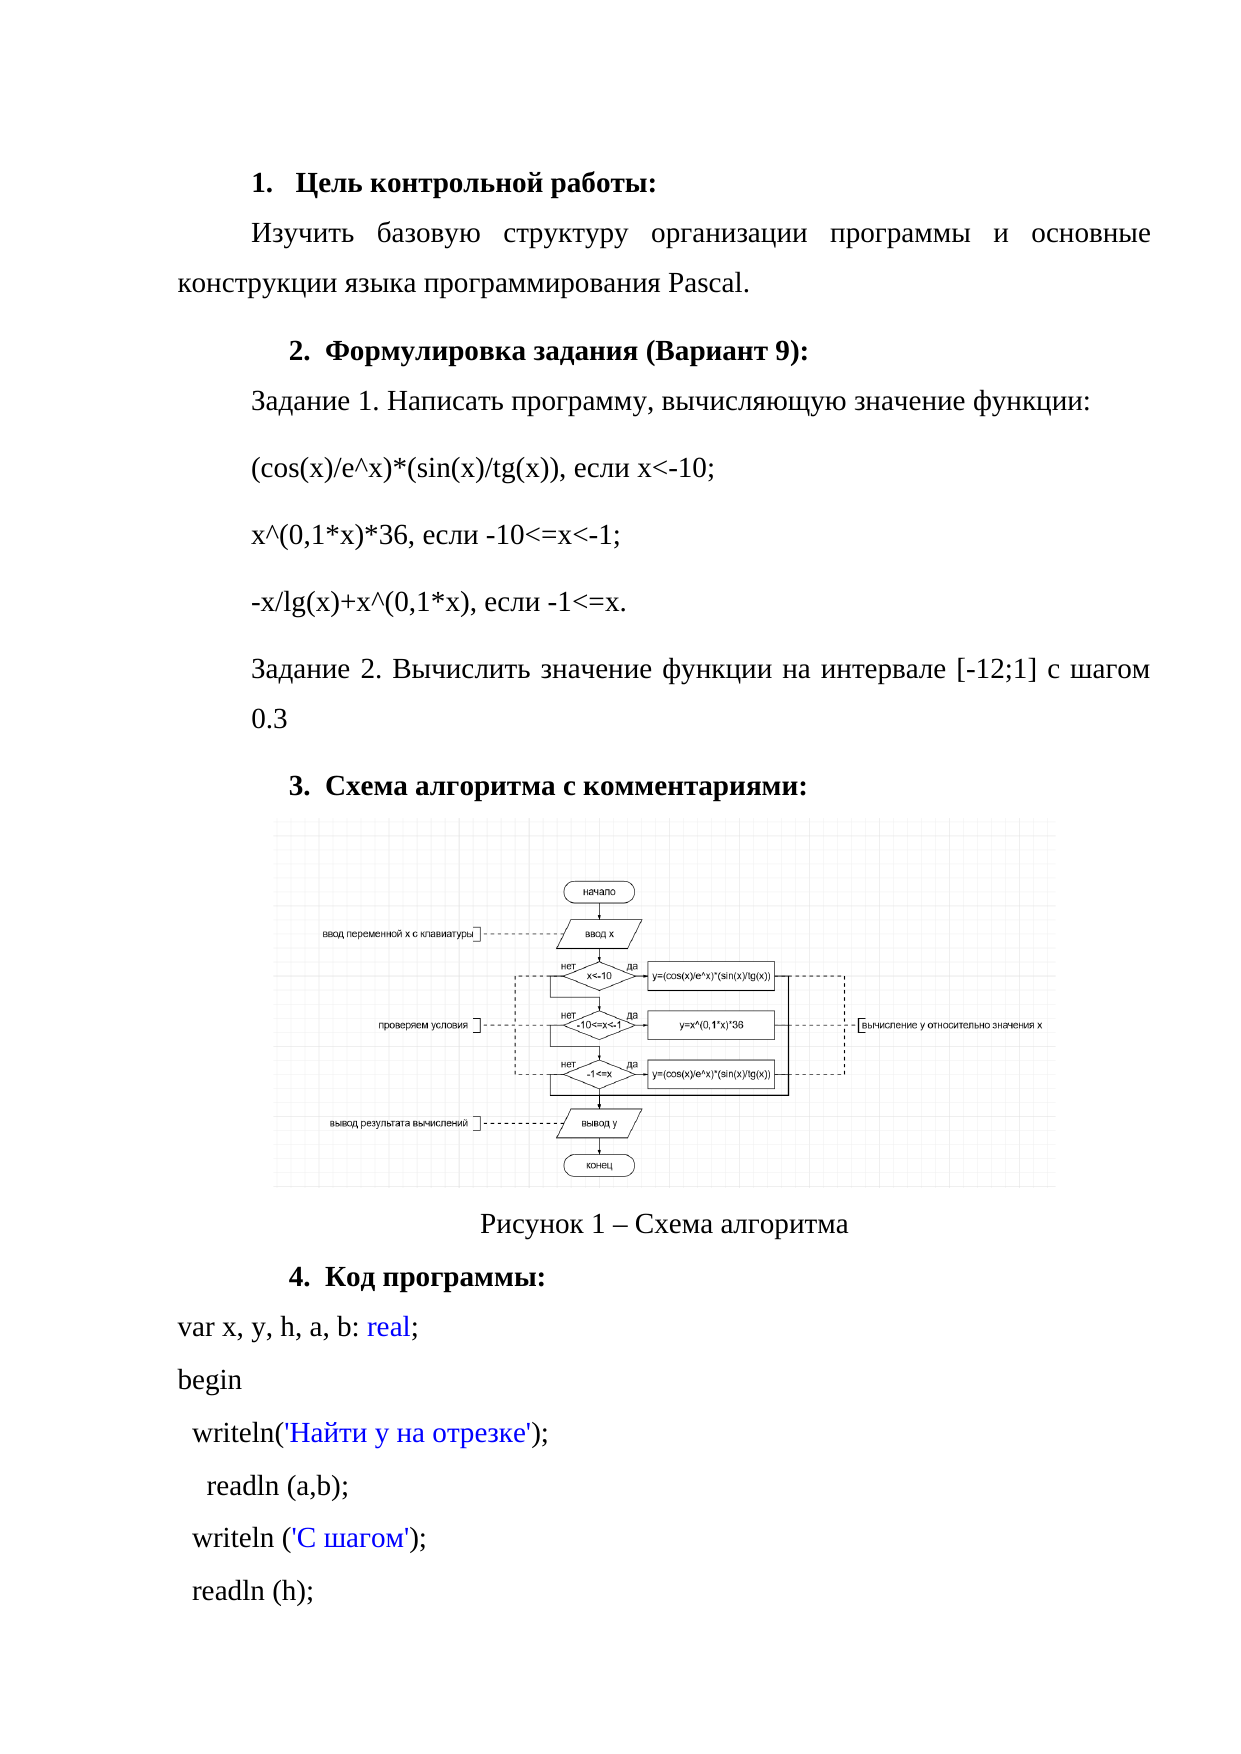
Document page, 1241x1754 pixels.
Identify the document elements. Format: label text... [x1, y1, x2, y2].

text readln (h); [177, 1573, 1152, 1607]
text var x, y, h, a, b: real; [177, 1309, 1152, 1343]
text readln (a,b); [177, 1468, 1152, 1501]
text (cos(x)/e^x)*(sin(x)/tg(x)), если x<-10; [177, 450, 1152, 483]
text Задание 1. Написать программу, вычисляющую значение функции: [177, 383, 1152, 416]
text Изучить базовую структуру организации программы и основные конструкции языка программирования Pascal. [177, 215, 1152, 299]
text x^(0,1*x)*36, если -10<=x<-1; [177, 517, 1152, 550]
text begin [177, 1362, 1152, 1396]
picture [273, 818, 1056, 1188]
text writeln('Найти y на отрезке'); [177, 1415, 1152, 1448]
text Задание 2. Вычислить значение функции на интервале [-12;1] с шагом 0.3 [251, 651, 1152, 735]
text -x/lg(x)+x^(0,1*x), если -1<=x. [177, 584, 1152, 617]
list Формулировка задания (Вариант 9): [252, 333, 1152, 366]
text writeln ('С шагом'); [177, 1520, 1152, 1554]
list Цель контрольной работы: [177, 165, 1152, 198]
list Схема алгоритма с комментариями: [252, 768, 1152, 802]
list Код программы: [252, 1259, 1152, 1292]
text Рисунок 1 – Схема алгоритма [177, 1206, 1152, 1239]
